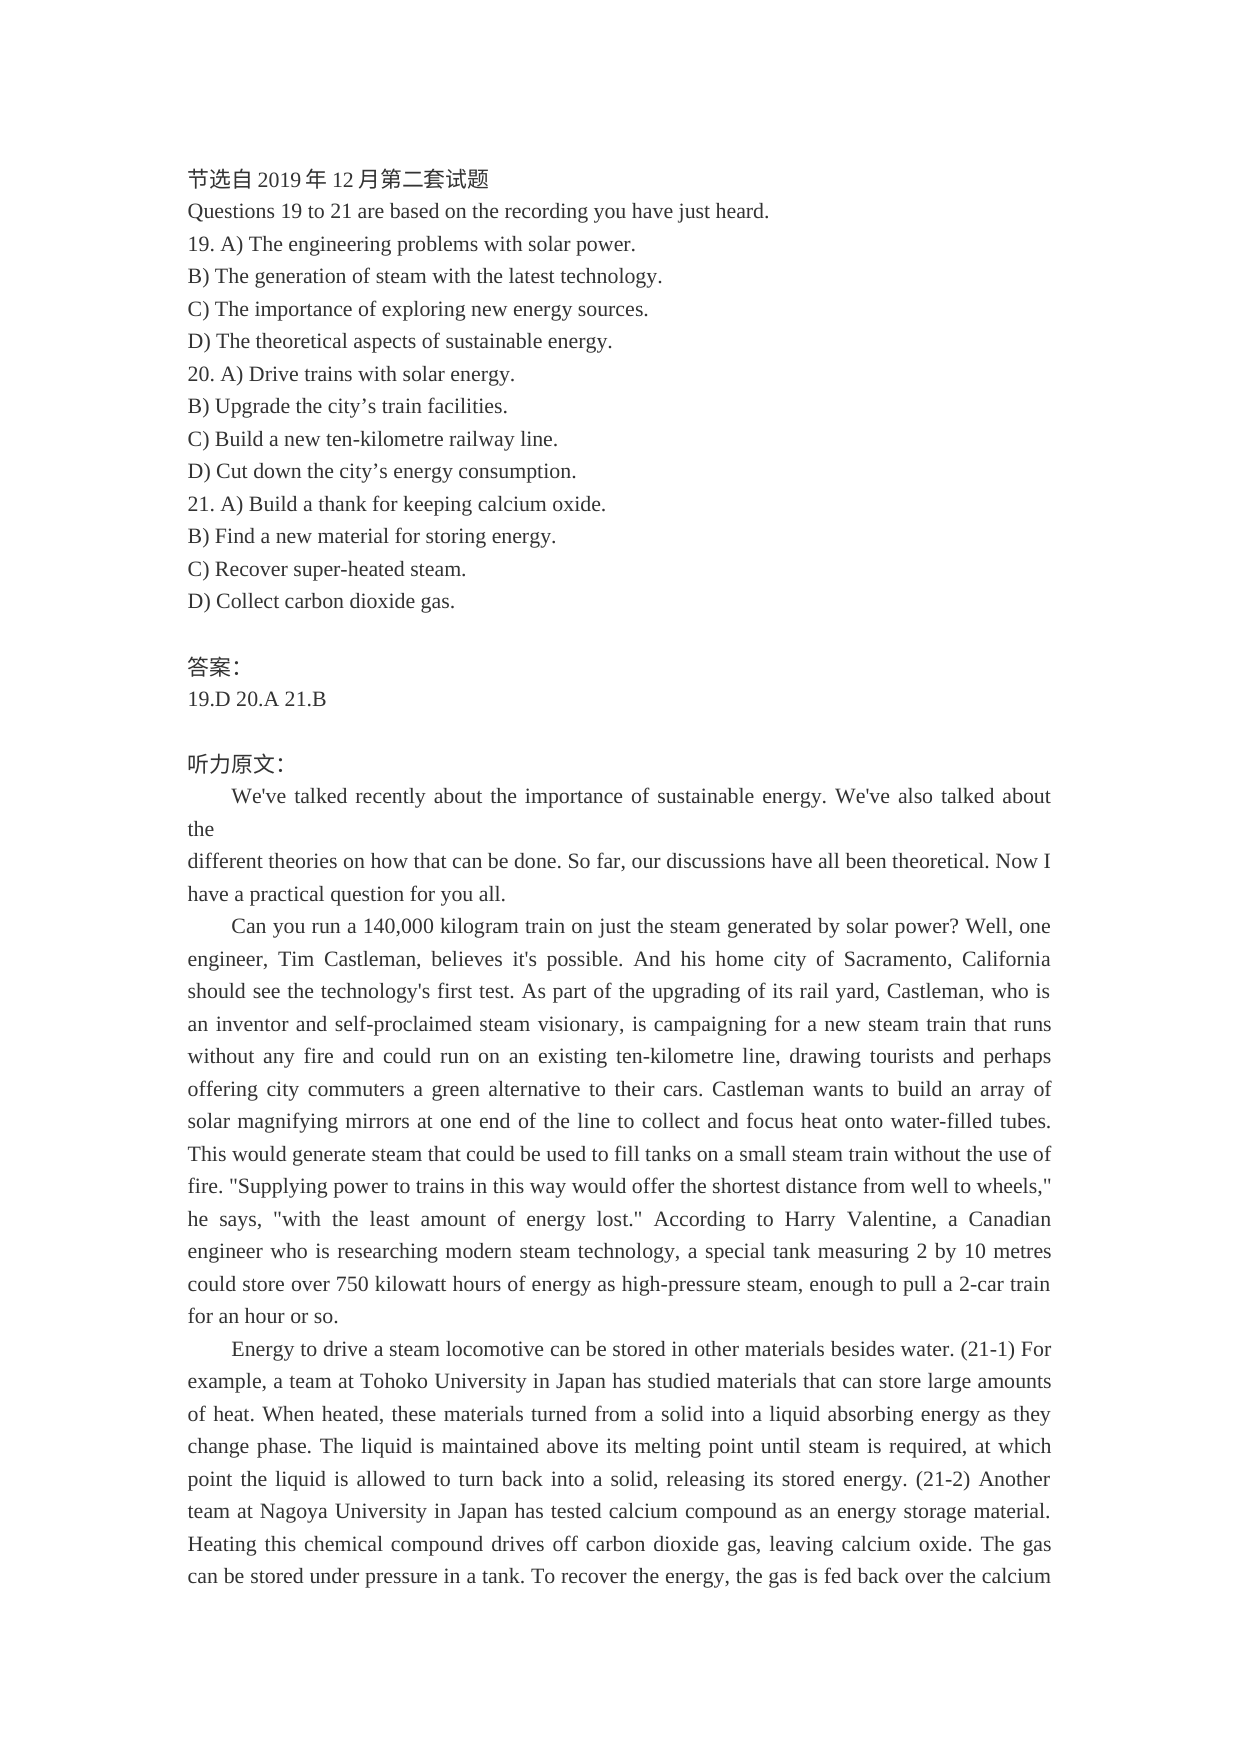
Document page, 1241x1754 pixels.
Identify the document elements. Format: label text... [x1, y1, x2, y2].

text B) The generation of steam with the latest technology. [187, 259, 1053, 292]
text C) The importance of exploring new energy sources. [187, 292, 1053, 324]
text D) The theoretical aspects of sustainable energy. [187, 324, 1053, 357]
text 19. A) The engineering problems with solar power. [187, 227, 1053, 259]
text B) Find a new material for storing energy. [187, 519, 1053, 552]
text different theories on how that can be done. So far, our discussions have all been theoretical. Now I have a practical question for you all. [187, 844, 1053, 909]
text D) Cut down the city’s energy consumption. [187, 454, 1053, 487]
text 听力原文： [187, 747, 1053, 779]
text We've talked recently about the importance of sustainable energy. We've also talked about the [187, 779, 1053, 844]
text 答案： [187, 649, 1053, 682]
text B) Upgrade the city’s train facilities. [187, 389, 1053, 422]
text 21. A) Build a thank for keeping calcium oxide. [187, 487, 1053, 519]
text C) Build a new ten-kilometre railway line. [187, 422, 1053, 454]
text 19.D 20.A 21.B [187, 682, 1053, 714]
text 20. A) Drive trains with solar energy. [187, 357, 1053, 389]
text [187, 1332, 1053, 1592]
text D) Collect carbon dioxide gas. [187, 584, 1053, 617]
text C) Recover super-heated steam. [187, 552, 1053, 584]
text 节选自2019年12月第二套试题 [187, 162, 1053, 194]
text Questions 19 to 21 are based on the recording you have just heard. [187, 194, 1053, 227]
text Can you run a 140,000 kilogram train on just the steam generated by solar power? Well, one engineer, Tim Castleman, believes it's possible. And his home city of Sacramento, California should see the technology's first test. As part of the upgrading of its rail yard, Castleman, who is an inventor and self-proclaimed steam visionary, is campaigning for a new steam train that runs without any fire and could run on an existing ten-kilometre line, drawing tourists and perhaps offering city commuters a green alternative to their cars. Castleman wants to build an array of solar magnifying mirrors at one end of the line to collect and focus heat onto water-filled tubes. This would generate steam that could be used to fill tanks on a small steam train without the use of fire. "Supplying power to trains in this way would offer the shortest distance from well to wheels," he says, "with the least amount of energy lost." According to Harry Valentine, a Canadian engineer who is researching modern steam technology, a special tank measuring 2 by 10 metres could store over 750 kilowatt hours of energy as high-pressure steam, enough to pull a 2-car train for an hour or so. [187, 909, 1053, 1332]
